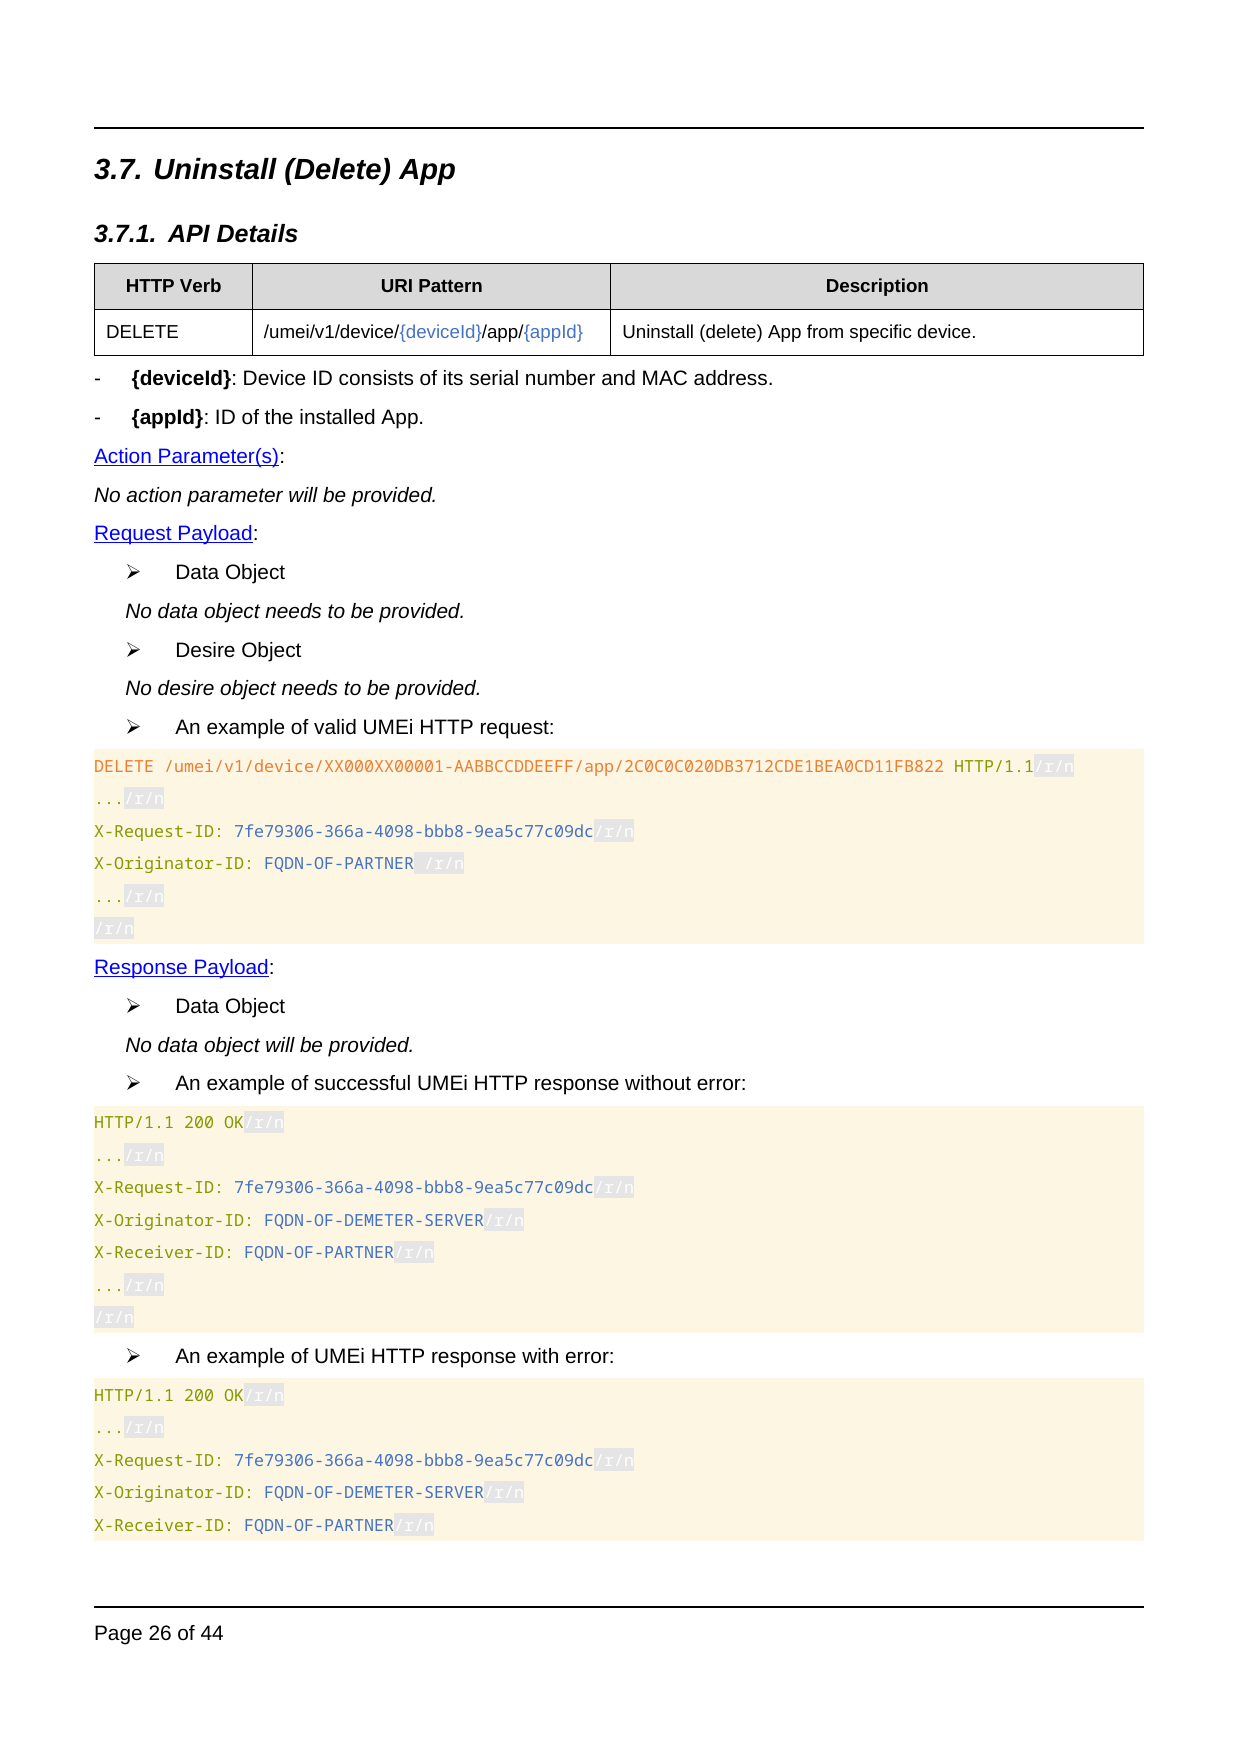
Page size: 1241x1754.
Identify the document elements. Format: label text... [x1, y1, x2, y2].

text HTTP/1.1 200 OK/r/n [94, 1378, 1144, 1411]
table_cell Uninstall (delete) App from specific device. [611, 310, 1143, 355]
text No data object needs to be provided. [125, 594, 1144, 627]
table_header Description [611, 264, 1143, 309]
list {appId}: ID of the installed App. [94, 401, 1144, 433]
text Request Payload: [94, 517, 1144, 549]
list {deviceId}: Device ID consists of its serial number and MAC address. [94, 362, 1144, 394]
text HTTP/1.1 200 OK/r/n [94, 1106, 1144, 1138]
list Desire Object [125, 633, 1144, 666]
list An example of UMEi HTTP response with error: [125, 1339, 1144, 1372]
text DELETE /umei/v1/device/XX000XX00001-AABBCCDDEEFF/app/2C0C0C020DB3712CDE1BEA0CD11FB822 HTTP/1.1/r/n .../r/n X-Request-ID: 7fe79306-366a-4098-bbb8-9ea5c77c09dc/r/n X-Originator-ID: FQDN-OF-PARTNER /r/n .../r/n /r/n [94, 749, 1144, 944]
text X-Receiver-ID: FQDN-OF-PARTNER/r/n [94, 1236, 1144, 1268]
text No desire object needs to be provided. [125, 672, 1144, 704]
table_cell /umei/v1/device/{deviceId}/app/{appId} [253, 310, 610, 355]
text .../r/n [94, 1411, 1144, 1443]
text Response Payload: [94, 951, 1144, 983]
text .../r/n [94, 1268, 1144, 1301]
text .../r/n [94, 1138, 1144, 1171]
list An example of valid UMEi HTTP request: [125, 711, 1144, 743]
text /r/n [94, 1301, 1144, 1333]
text Action Parameter(s): [94, 439, 1144, 472]
text X-Originator-ID: FQDN-OF-DEMETER-SERVER/r/n [94, 1203, 1144, 1236]
table_header HTTP Verb [95, 264, 252, 309]
list An example of successful UMEi HTTP response without error: [125, 1067, 1144, 1099]
text X-Request-ID: 7fe79306-366a-4098-bbb8-9ea5c77c09dc/r/n [94, 1171, 1144, 1203]
text X-Receiver-ID: FQDN-OF-PARTNER/r/n [94, 1508, 1144, 1541]
subtitle API Details [94, 218, 1144, 250]
text No data object will be provided. [125, 1028, 1144, 1061]
list Data Object [125, 556, 1144, 588]
table_header URI Pattern [253, 264, 610, 309]
text No action parameter will be provided. [94, 478, 1144, 511]
text X-Request-ID: 7fe79306-366a-4098-bbb8-9ea5c77c09dc/r/n [94, 1443, 1144, 1476]
text X-Originator-ID: FQDN-OF-DEMETER-SERVER/r/n [94, 1476, 1144, 1508]
list Data Object [125, 989, 1144, 1022]
table_cell DELETE [95, 310, 252, 355]
subtitle Uninstall (Delete) App [94, 136, 1144, 201]
